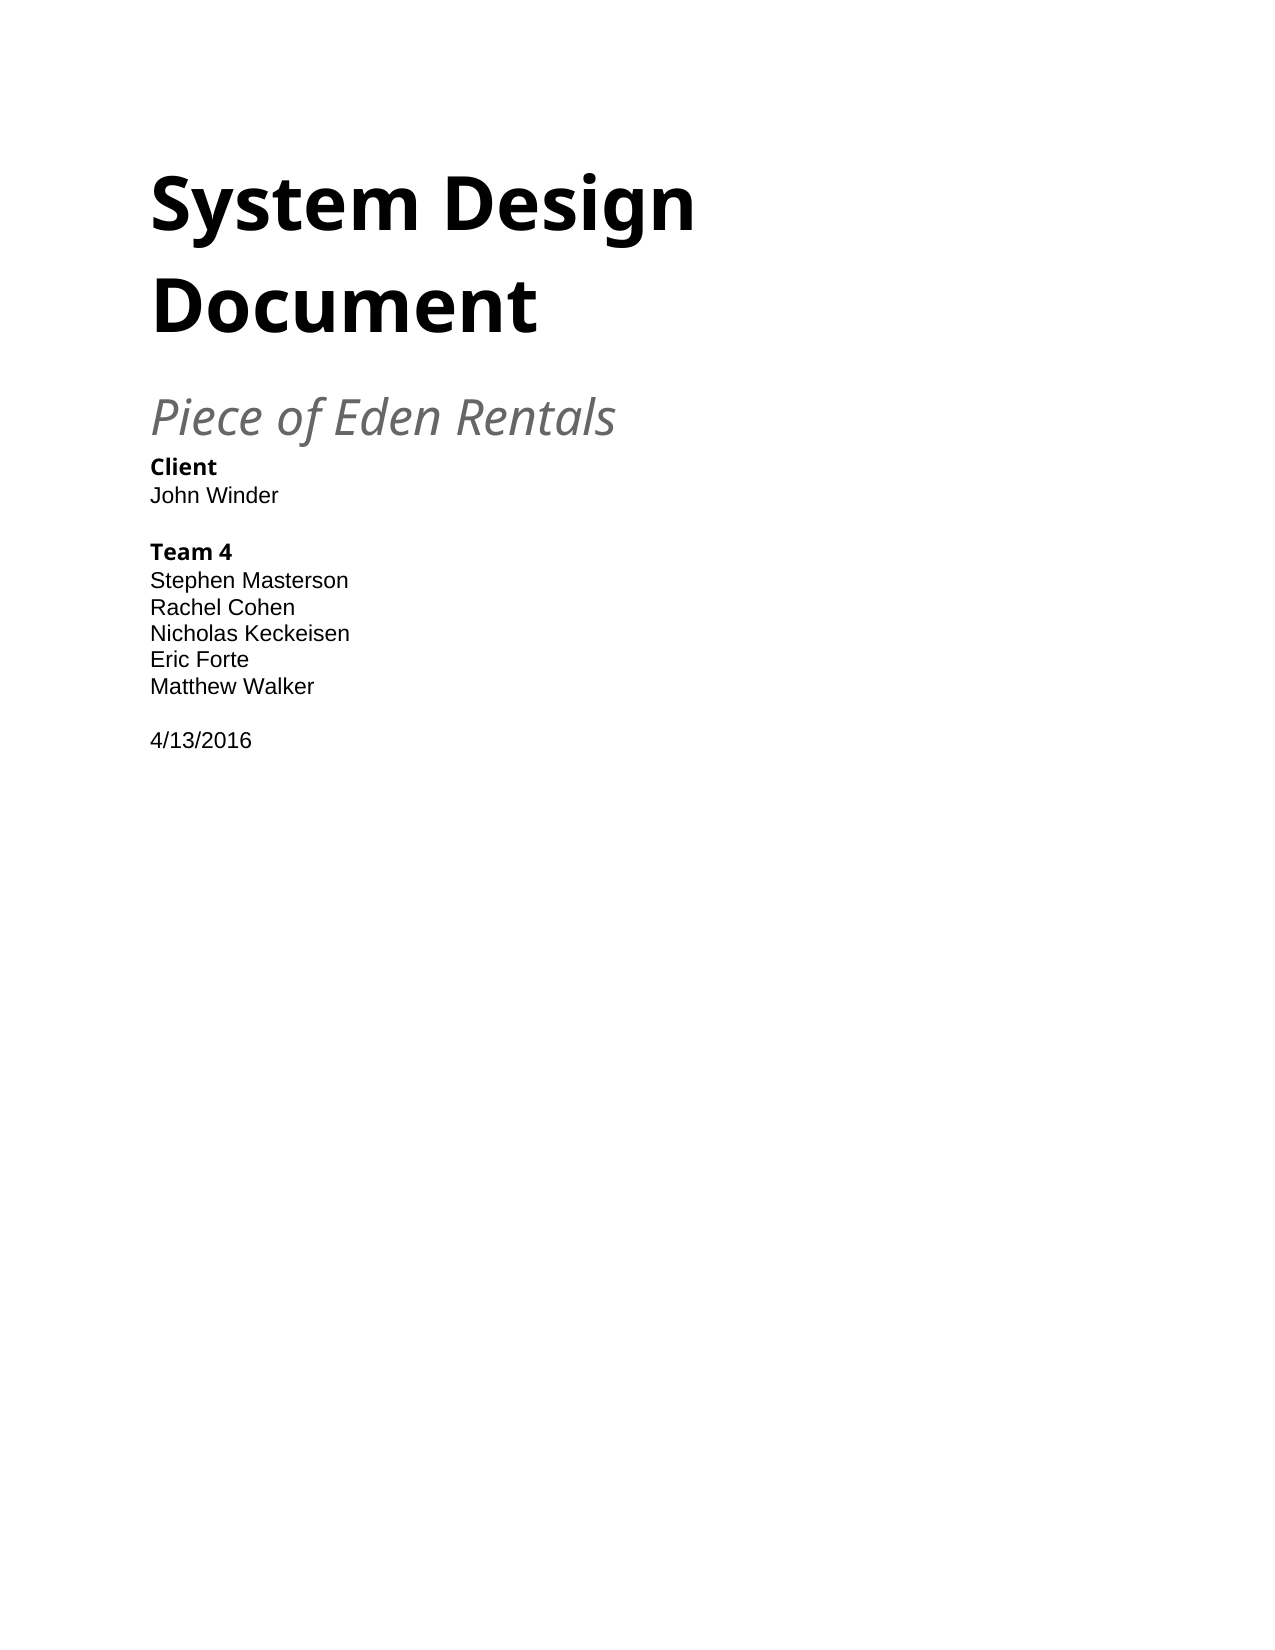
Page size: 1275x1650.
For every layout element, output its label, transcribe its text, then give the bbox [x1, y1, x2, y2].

text Document [150, 252, 1125, 354]
text Nicholas Keckeisen [150, 620, 1125, 646]
text System Design [150, 150, 1125, 252]
text Piece of Eden Rentals [150, 382, 1125, 451]
text Rachel Cohen [150, 594, 1125, 620]
text Matthew Walker [150, 673, 1125, 699]
text John Winder [150, 482, 1125, 508]
text 4/13/2016 [150, 727, 1125, 753]
text Team 4 [150, 536, 1125, 567]
text Eric Forte [150, 646, 1125, 673]
text Stephen Masterson [150, 567, 1125, 594]
text Client [150, 451, 1125, 482]
